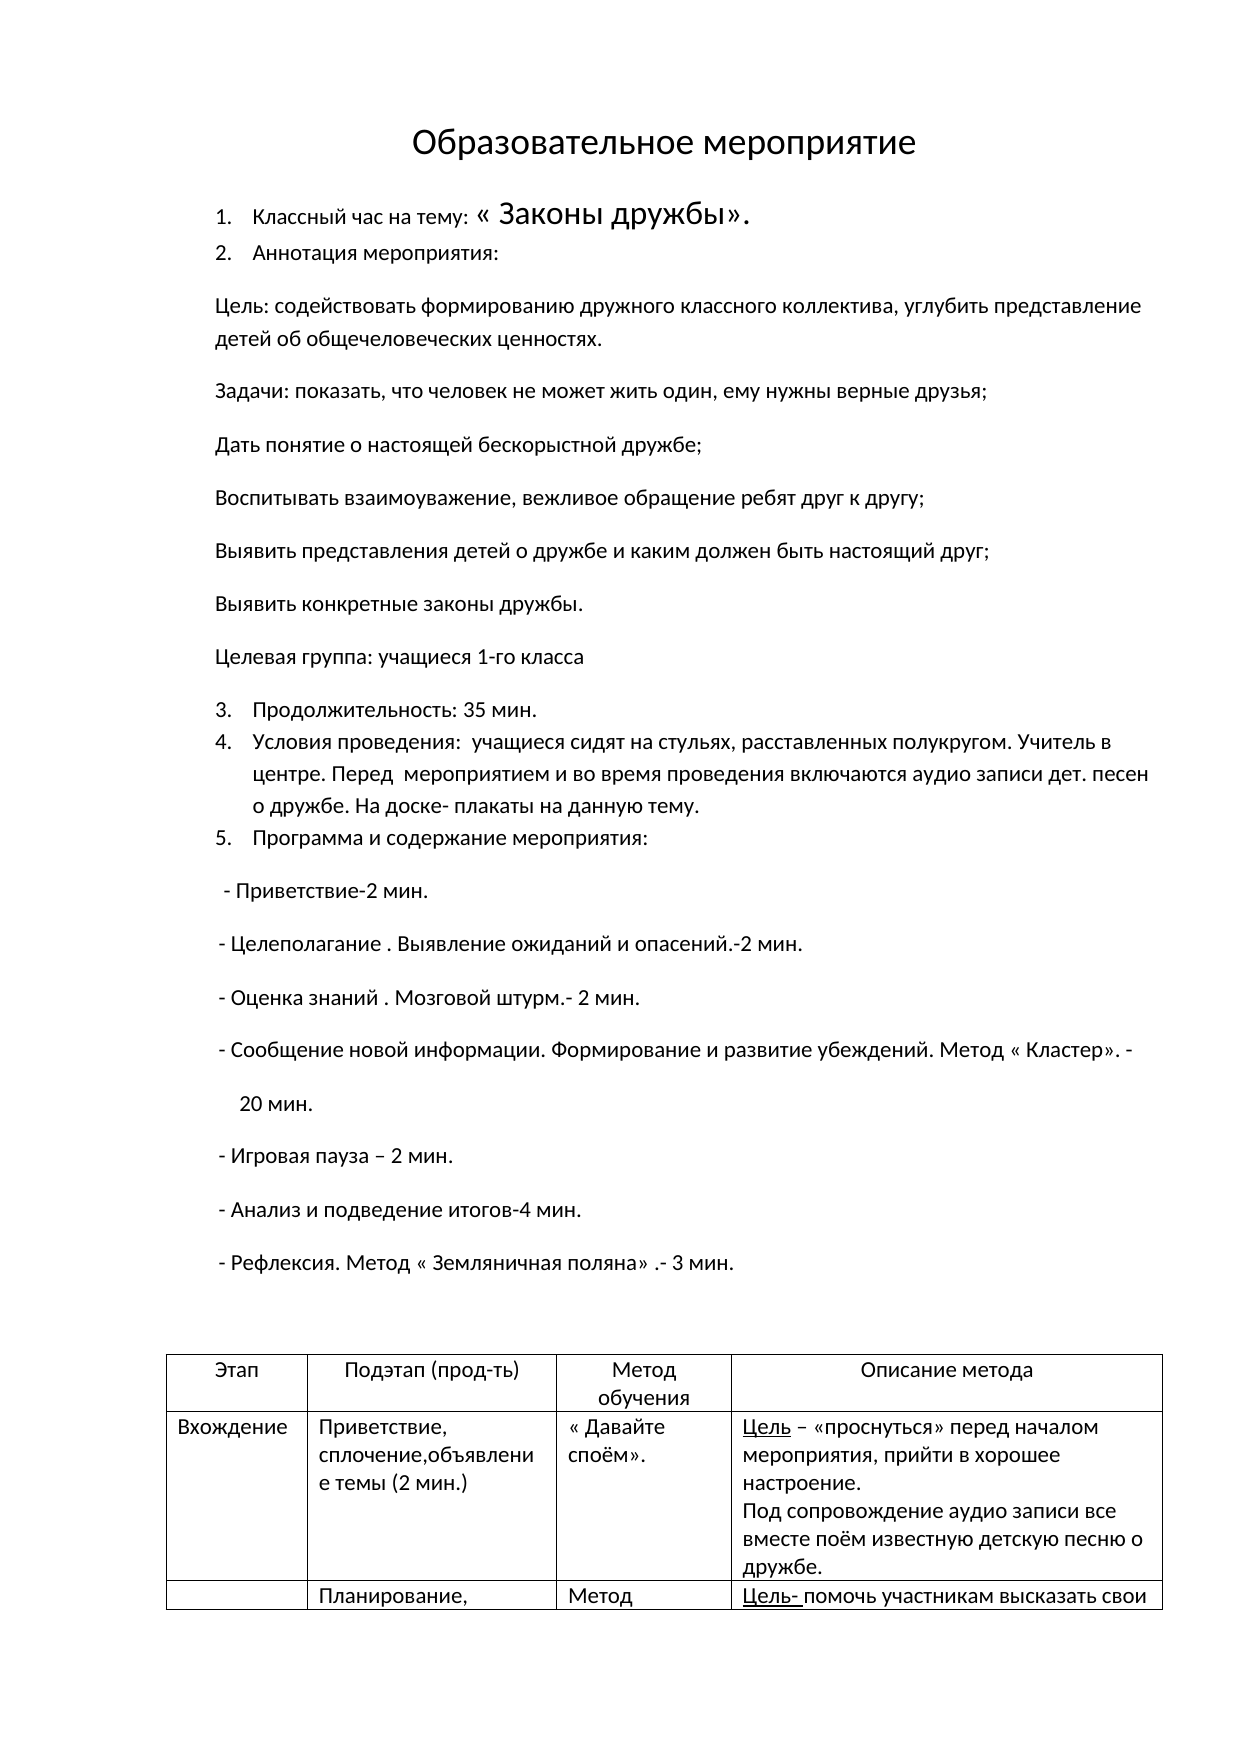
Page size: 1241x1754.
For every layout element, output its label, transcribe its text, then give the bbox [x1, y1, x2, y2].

text Цель: содействовать формированию дружного классного коллектива, углубить представление детей об общечеловеческих ценностях. [215, 291, 1152, 352]
text Образовательное мероприятие [177, 118, 1152, 164]
text - Приветствие-2 мин. [177, 877, 1152, 904]
text - Сообщение новой информации. Формирование и развитие убеждений. Метод « Кластер». - [177, 1036, 1152, 1064]
list Продолжительность: 35 мин. [215, 695, 1152, 723]
text - Оценка знаний . Мозговой штурм.- 2 мин. [177, 983, 1152, 1011]
table_cell Вхождение [167, 1412, 307, 1580]
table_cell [557, 1581, 731, 1609]
table_header Описание метода [732, 1355, 1162, 1411]
text - Игровая пауза – 2 мин. [177, 1142, 1152, 1170]
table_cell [732, 1581, 1162, 1609]
list Аннотация мероприятия: [215, 238, 1152, 266]
text Задачи: показать, что человек не может жить один, ему нужны верные друзья; [215, 377, 1152, 405]
table_cell Приветствие, сплочение,объявление темы (2 мин.) [308, 1412, 556, 1580]
text - Рефлексия. Метод « Земляничная поляна» .- 3 мин. [177, 1248, 1152, 1276]
list Программа и содержание мероприятия: [215, 823, 1152, 852]
text Выявить конкретные законы дружбы. [215, 589, 1152, 617]
text - Целеполагание . Выявление ожиданий и опасений.-2 мин. [177, 929, 1152, 958]
text Воспитывать взаимоуважение, вежливое обращение ребят друг к другу; [215, 483, 1152, 511]
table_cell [308, 1581, 556, 1609]
list Условия проведения: учащиеся сидят на стульях, расставленных полукругом. Учитель в центре. Перед мероприятием и во время проведения включаются аудио записи дет. песен о дружбе. На доске- плакаты на данную тему. [215, 727, 1152, 819]
table_header Метод обучения [557, 1355, 731, 1411]
table_cell « Давайте споём». [557, 1412, 731, 1580]
list Классный час на тему: « Законы дружбы». [215, 192, 1152, 232]
text Целевая группа: учащиеся 1-го класса [215, 642, 1152, 670]
table_header Этап [167, 1355, 307, 1411]
table_cell [167, 1581, 307, 1609]
text 20 мин. [177, 1089, 1152, 1117]
table_header Подэтап (прод-ть) [308, 1355, 556, 1411]
text Дать понятие о настоящей бескорыстной дружбе; [215, 430, 1152, 458]
text - Анализ и подведение итогов-4 мин. [177, 1195, 1152, 1223]
text Выявить представления детей о дружбе и каким должен быть настоящий друг; [215, 536, 1152, 564]
table_cell Цель – «проснуться» перед началом мероприятия, прийти в хорошее настроение. Под сопровождение аудио записи все вместе поём известную детскую песню о дружбе. [732, 1412, 1162, 1580]
